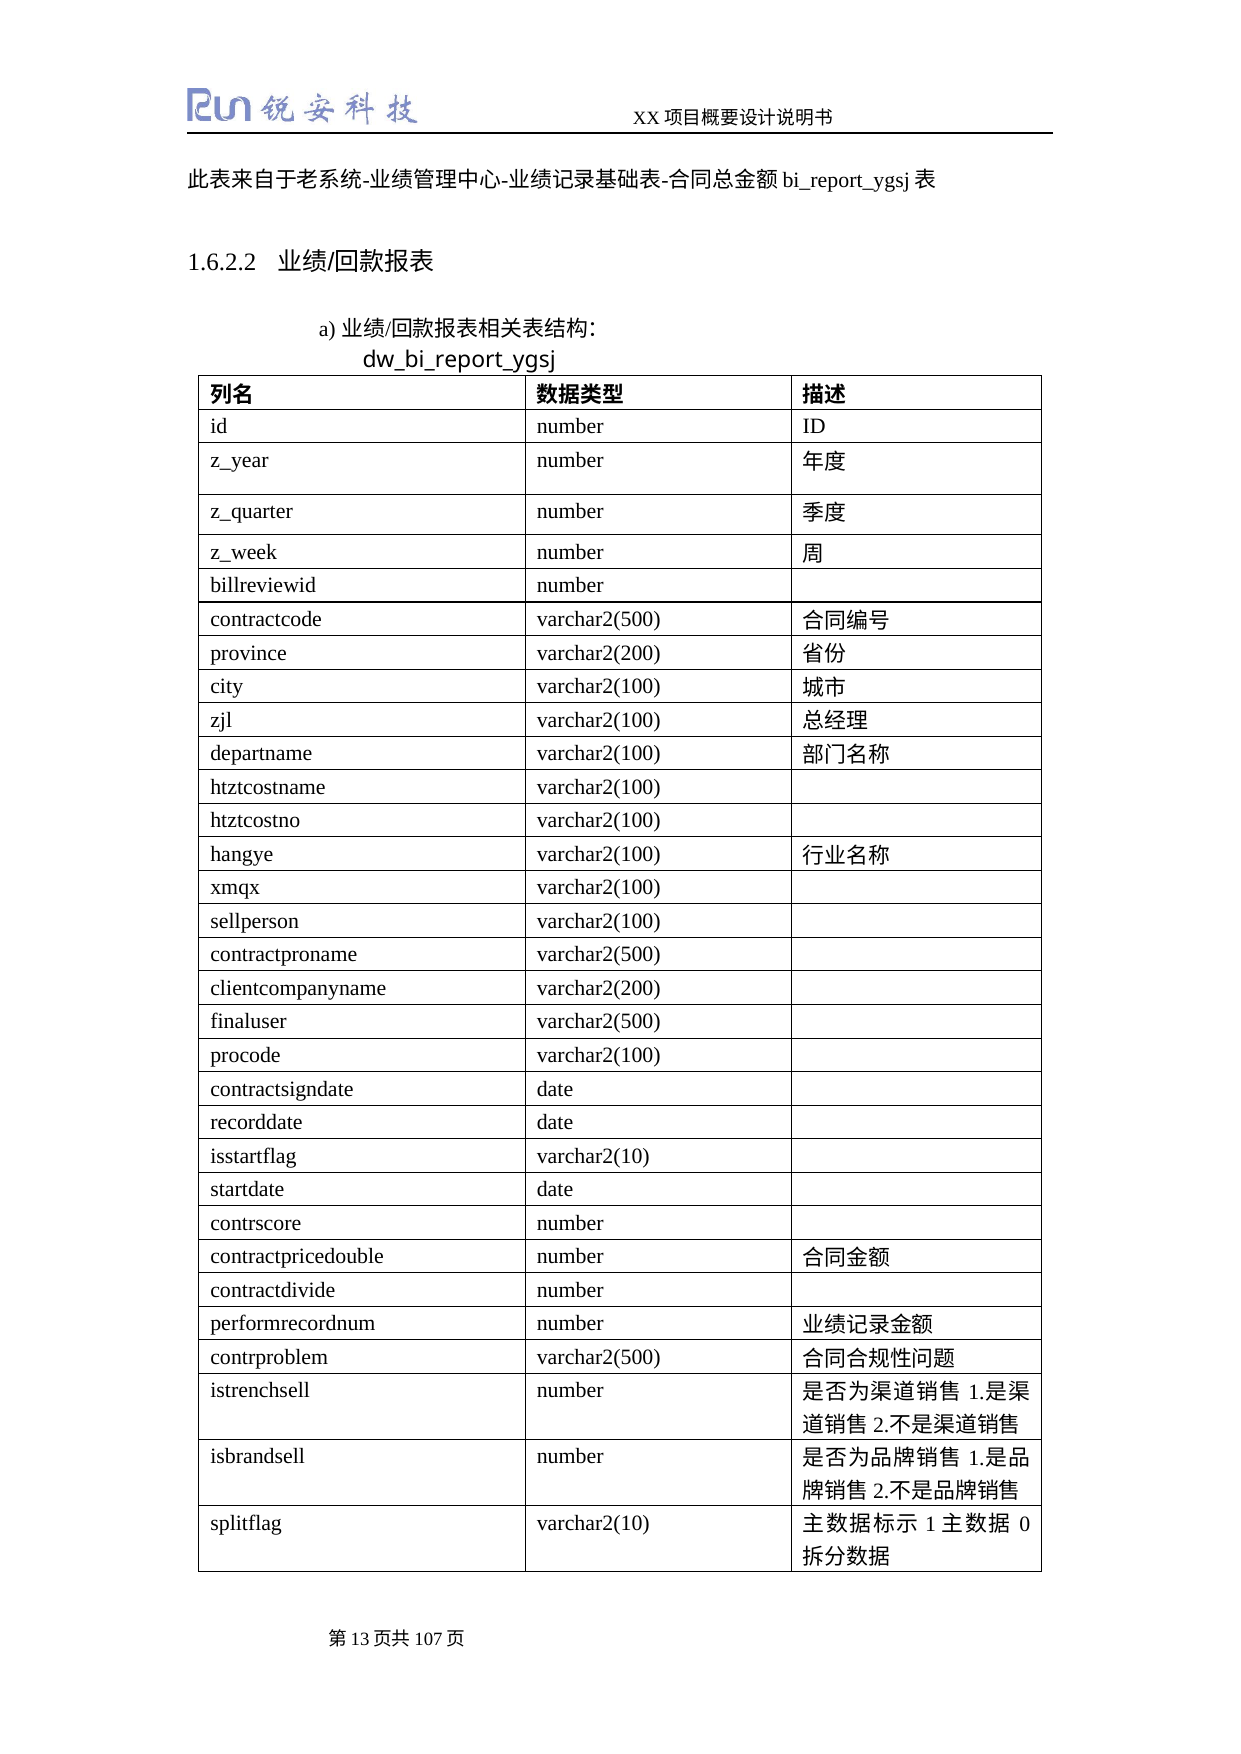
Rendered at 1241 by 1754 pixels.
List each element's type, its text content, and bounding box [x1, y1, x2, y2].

table_cell performrecordnum [199, 1307, 525, 1339]
table_cell clientcompanyname [199, 971, 525, 1004]
table_cell date [526, 1173, 791, 1205]
table_cell [792, 938, 1041, 970]
picture [187, 88, 418, 125]
table_cell 省份 [792, 636, 1041, 668]
table_cell number [526, 495, 791, 534]
table_cell varchar2(100) [526, 804, 791, 836]
list a) 业绩/回款报表相关表结构： [318, 310, 1053, 343]
list dw_bi_report_ygsj [318, 343, 1053, 375]
table_cell varchar2(100) [526, 703, 791, 736]
text 此表来自于老系统-业绩管理中心-业绩记录基础表-合同总金额bi_report_ygsj表 [187, 162, 1053, 194]
table_cell 合同合规性问题 [792, 1340, 1041, 1373]
table_cell finaluser [199, 1005, 525, 1037]
table_cell [792, 569, 1041, 601]
table_cell billreviewid [199, 569, 525, 601]
table_cell 季度 [792, 495, 1041, 534]
table_cell date [526, 1072, 791, 1104]
table_cell [792, 1139, 1041, 1172]
table_cell [792, 804, 1041, 836]
table_cell number [526, 1206, 791, 1239]
table_cell [792, 1273, 1041, 1306]
table_cell sellperson [199, 904, 525, 937]
table_cell date [526, 1106, 791, 1138]
table_header 数据类型 [526, 376, 791, 409]
table_cell [792, 1206, 1041, 1239]
table_cell varchar2(100) [526, 1039, 791, 1071]
table_cell htztcostno [199, 804, 525, 836]
table_cell number [526, 569, 791, 601]
table_cell [792, 1005, 1041, 1037]
table_cell [792, 971, 1041, 1004]
table_cell number [526, 1273, 791, 1306]
table_cell number [526, 410, 791, 442]
table_cell hangye [199, 837, 525, 870]
table_cell [792, 904, 1041, 937]
table_cell varchar2(100) [526, 770, 791, 803]
table_cell 城市 [792, 670, 1041, 702]
table_cell startdate [199, 1173, 525, 1205]
table_cell contrproblem [199, 1340, 525, 1373]
table_cell number [526, 1307, 791, 1339]
table_cell number [526, 443, 791, 494]
table_cell contractcode [199, 603, 525, 635]
table_cell [792, 1039, 1041, 1071]
table_cell contractdivide [199, 1273, 525, 1306]
table_cell [792, 1173, 1041, 1205]
table_cell varchar2(500) [526, 1340, 791, 1373]
table_cell varchar2(100) [526, 904, 791, 937]
table_cell [792, 1072, 1041, 1104]
table_cell z_year [199, 443, 525, 494]
table_cell 主数据标示1主数据 0拆分数据 [792, 1506, 1041, 1571]
table_cell xmqx [199, 871, 525, 903]
table_cell 年度 [792, 443, 1041, 494]
table_cell 是否为品牌销售 1.是品牌销售 2.不是品牌销售 [792, 1440, 1041, 1505]
table_cell id [199, 410, 525, 442]
table_cell city [199, 670, 525, 702]
table_cell procode [199, 1039, 525, 1071]
table_cell number [526, 1374, 791, 1439]
table_cell varchar2(10) [526, 1506, 791, 1571]
table_cell number [526, 535, 791, 568]
table_cell z_quarter [199, 495, 525, 534]
table_cell 合同编号 [792, 603, 1041, 635]
table_cell 行业名称 [792, 837, 1041, 870]
table_cell varchar2(500) [526, 938, 791, 970]
table_cell 是否为渠道销售 1.是渠道销售 2.不是渠道销售 [792, 1374, 1041, 1439]
table_cell ID [792, 410, 1041, 442]
table_cell varchar2(100) [526, 871, 791, 903]
table_cell contractsigndate [199, 1072, 525, 1104]
table_cell departname [199, 737, 525, 769]
table_cell splitflag [199, 1506, 525, 1571]
table_cell 部门名称 [792, 737, 1041, 769]
table_cell varchar2(500) [526, 1005, 791, 1037]
table_cell z_week [199, 535, 525, 568]
table_cell 周 [792, 535, 1041, 568]
table_cell contractproname [199, 938, 525, 970]
table_cell zjl [199, 703, 525, 736]
table_cell varchar2(200) [526, 971, 791, 1004]
table_cell varchar2(100) [526, 670, 791, 702]
table_cell varchar2(500) [526, 603, 791, 635]
table_cell number [526, 1240, 791, 1272]
table_header 列名 [199, 376, 525, 409]
table_cell [792, 1106, 1041, 1138]
table_cell number [526, 1440, 791, 1505]
table_cell [792, 770, 1041, 803]
table_cell isstartflag [199, 1139, 525, 1172]
table_cell 总经理 [792, 703, 1041, 736]
table_cell [792, 871, 1041, 903]
table_cell varchar2(200) [526, 636, 791, 668]
table_cell contrscore [199, 1206, 525, 1239]
table_cell recorddate [199, 1106, 525, 1138]
table_cell htztcostname [199, 770, 525, 803]
table_cell isbrandsell [199, 1440, 525, 1505]
table_cell 合同金额 [792, 1240, 1041, 1272]
table_cell varchar2(10) [526, 1139, 791, 1172]
table_cell contractpricedouble [199, 1240, 525, 1272]
table_cell varchar2(100) [526, 837, 791, 870]
table_cell 业绩记录金额 [792, 1307, 1041, 1339]
table_header 描述 [792, 376, 1041, 409]
table_cell varchar2(100) [526, 737, 791, 769]
table_cell istrenchsell [199, 1374, 525, 1439]
subtitle 业绩/回款报表 [187, 227, 1031, 292]
table_cell province [199, 636, 525, 668]
